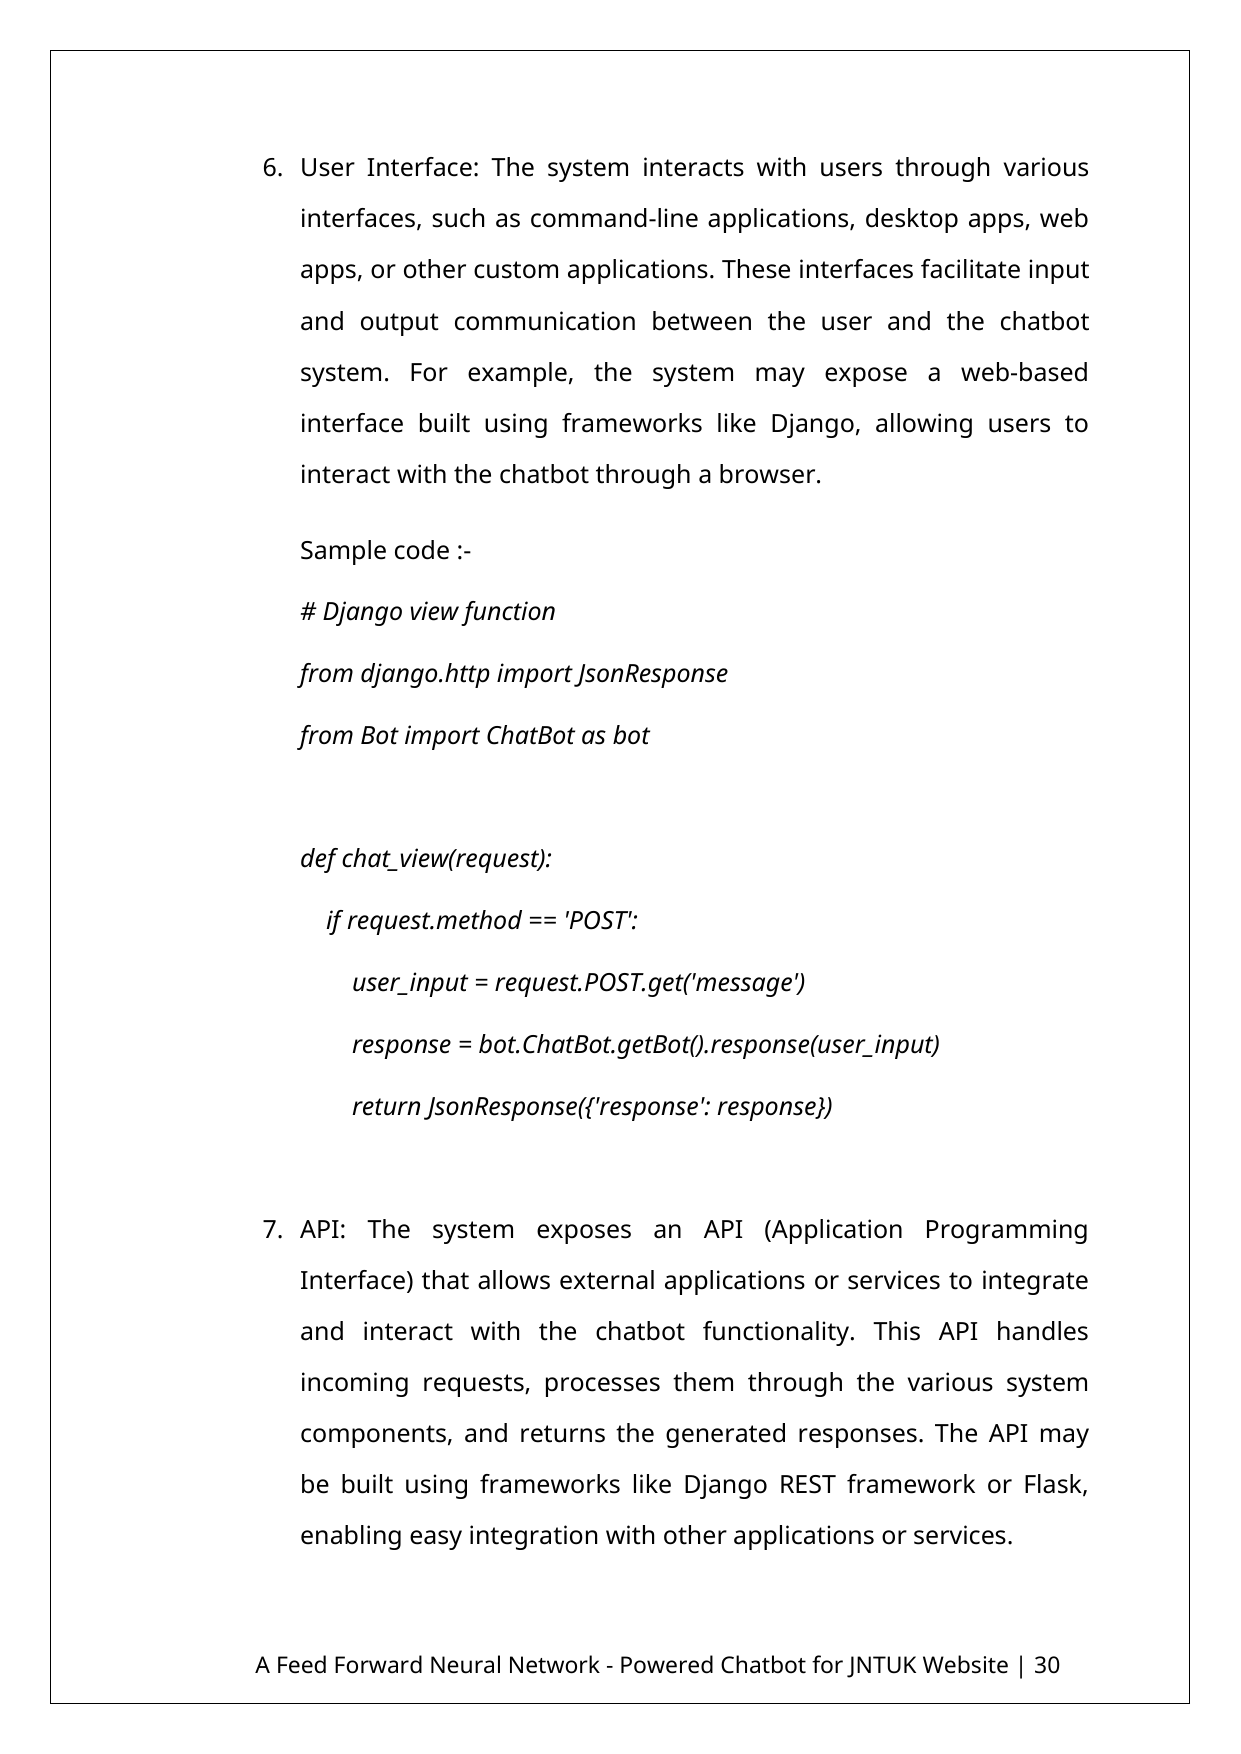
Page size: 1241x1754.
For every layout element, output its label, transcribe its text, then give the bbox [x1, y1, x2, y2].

text user_input = request.POST.get('message') [300, 965, 1090, 999]
text from django.http import JsonResponse [300, 656, 1090, 690]
text def chat_view(request): [300, 841, 1090, 875]
text # Django view function [300, 594, 1090, 628]
text Sample code :- [300, 532, 1090, 566]
list User Interface: The system interacts with users through various interfaces, such as command-line applications, desktop apps, web apps, or other custom applications. These interfaces facilitate input and output communication between the user and the chatbot system. For example, the system may expose a web-based interface built using frameworks like Django, allowing users to interact with the chatbot through a browser. [262, 150, 1090, 490]
list API: The system exposes an API (Application Programming Interface) that allows external applications or services to integrate and interact with the chatbot functionality. This API handles incoming requests, processes them through the various system components, and returns the generated responses. The API may be built using frameworks like Django REST framework or Flask, enabling easy integration with other applications or services. [262, 1212, 1090, 1552]
text if request.method == 'POST': [300, 903, 1090, 937]
text response = bot.ChatBot.getBot().response(user_input) [300, 1026, 1090, 1061]
text return JsonResponse({'response': response}) [300, 1088, 1090, 1122]
text from Bot import ChatBot as bot [300, 718, 1090, 752]
